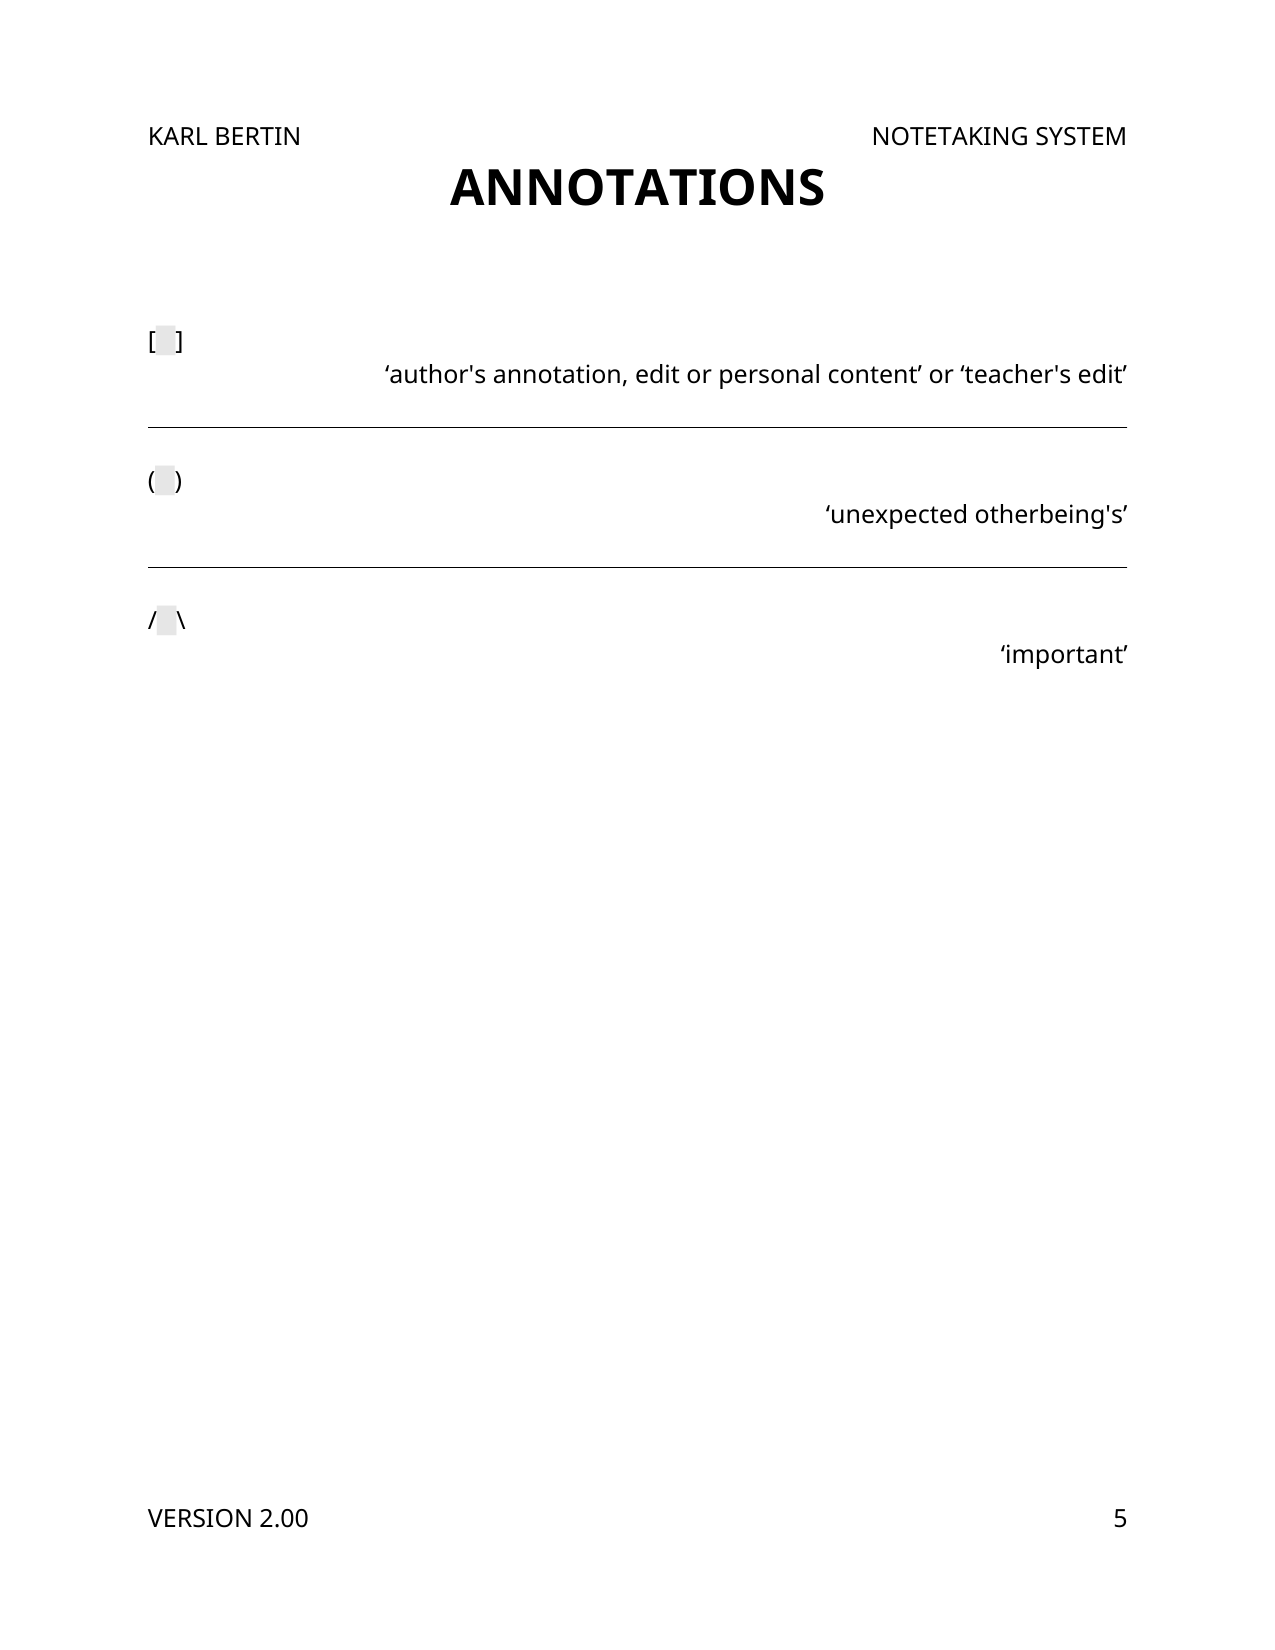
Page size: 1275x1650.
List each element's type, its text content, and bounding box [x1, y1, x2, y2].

text ANNOTATIONS [148, 152, 1127, 220]
text /█\ [148, 602, 1127, 636]
text ‘author's annotation, edit or personal content’ or ‘teacher's edit’ [148, 357, 1127, 391]
text [█] [148, 323, 1127, 357]
text ‘important’ [148, 636, 1127, 671]
text ‘unexpected otherbeing's’ [148, 497, 1127, 531]
text (█) [148, 462, 1127, 497]
